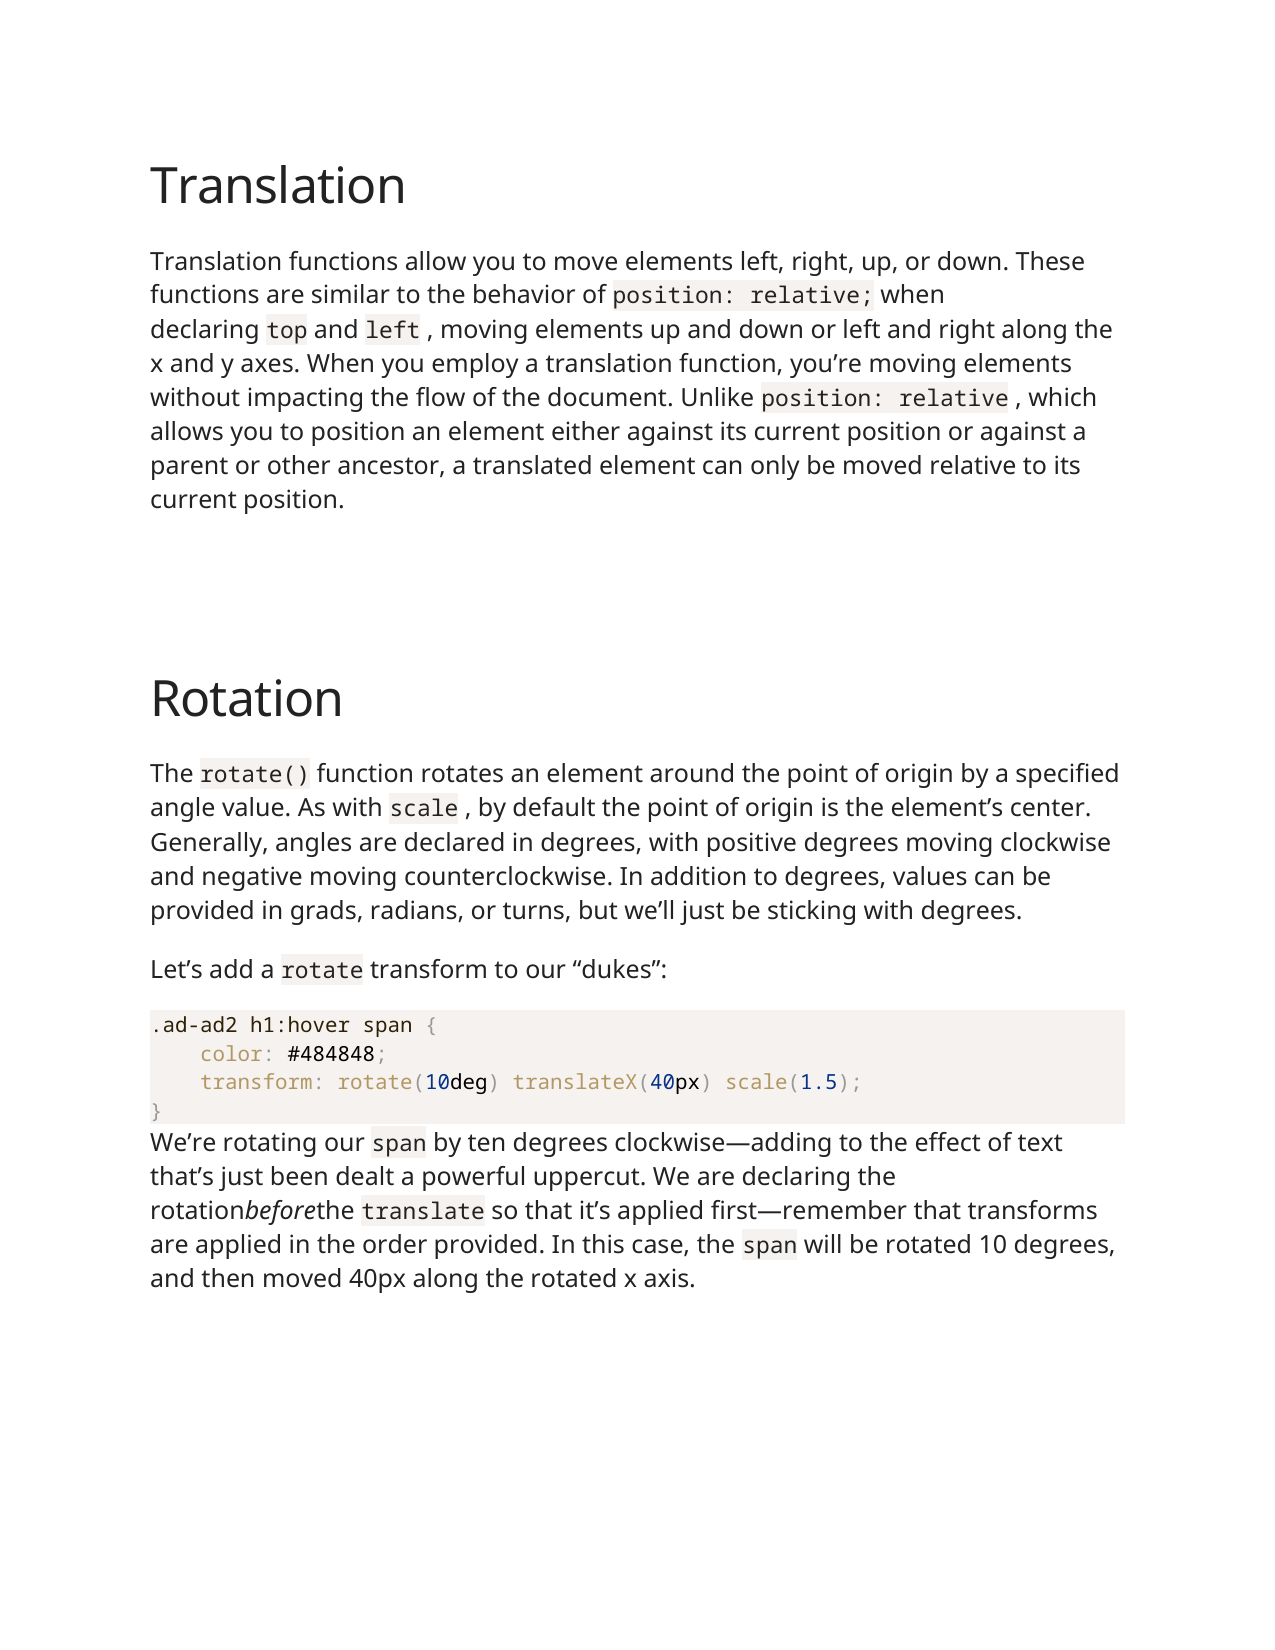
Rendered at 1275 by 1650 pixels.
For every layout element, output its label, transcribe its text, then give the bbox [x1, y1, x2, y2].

text We’re rotating our span by ten degrees clockwise—adding to the effect of text that’s just been dealt a powerful uppercut. We are declaring the rotationbeforethe translate so that it’s applied first—remember that transforms are applied in the order provided. In this case, the span will be rotated 10 degrees, and then moved 40px along the rotated x axis. [150, 1124, 1125, 1294]
text } [150, 1096, 1125, 1124]
text Rotation [150, 663, 1125, 731]
text The rotate() function rotates an element around the point of origin by a specified angle value. As with scale , by default the point of origin is the element’s center. Generally, angles are declared in degrees, with positive degrees moving clockwise and negative moving counterclockwise. In addition to degrees, values can be provided in grads, radians, or turns, but we’ll just be sticking with degrees. [150, 756, 1125, 926]
text Let’s add a rotate transform to our “dukes”: [150, 951, 1125, 985]
text transform: rotate(10deg) translateX(40px) scale(1.5); [150, 1067, 1125, 1096]
text .ad-ad2 h1:hover span { [150, 1010, 1125, 1039]
text Translation [150, 150, 1125, 218]
text color: #484848; [150, 1039, 1125, 1067]
text Translation functions allow you to move elements left, right, up, or down. These functions are similar to the behavior of position: relative; when declaring top and left , moving elements up and down or left and right along the x and y axes. When you employ a translation function, you’re moving elements without impacting the flow of the document. Unlike position: relative , which allows you to position an element either against its current position or against a parent or other ancestor, a translated element can only be moved relative to its current position. [150, 243, 1125, 516]
